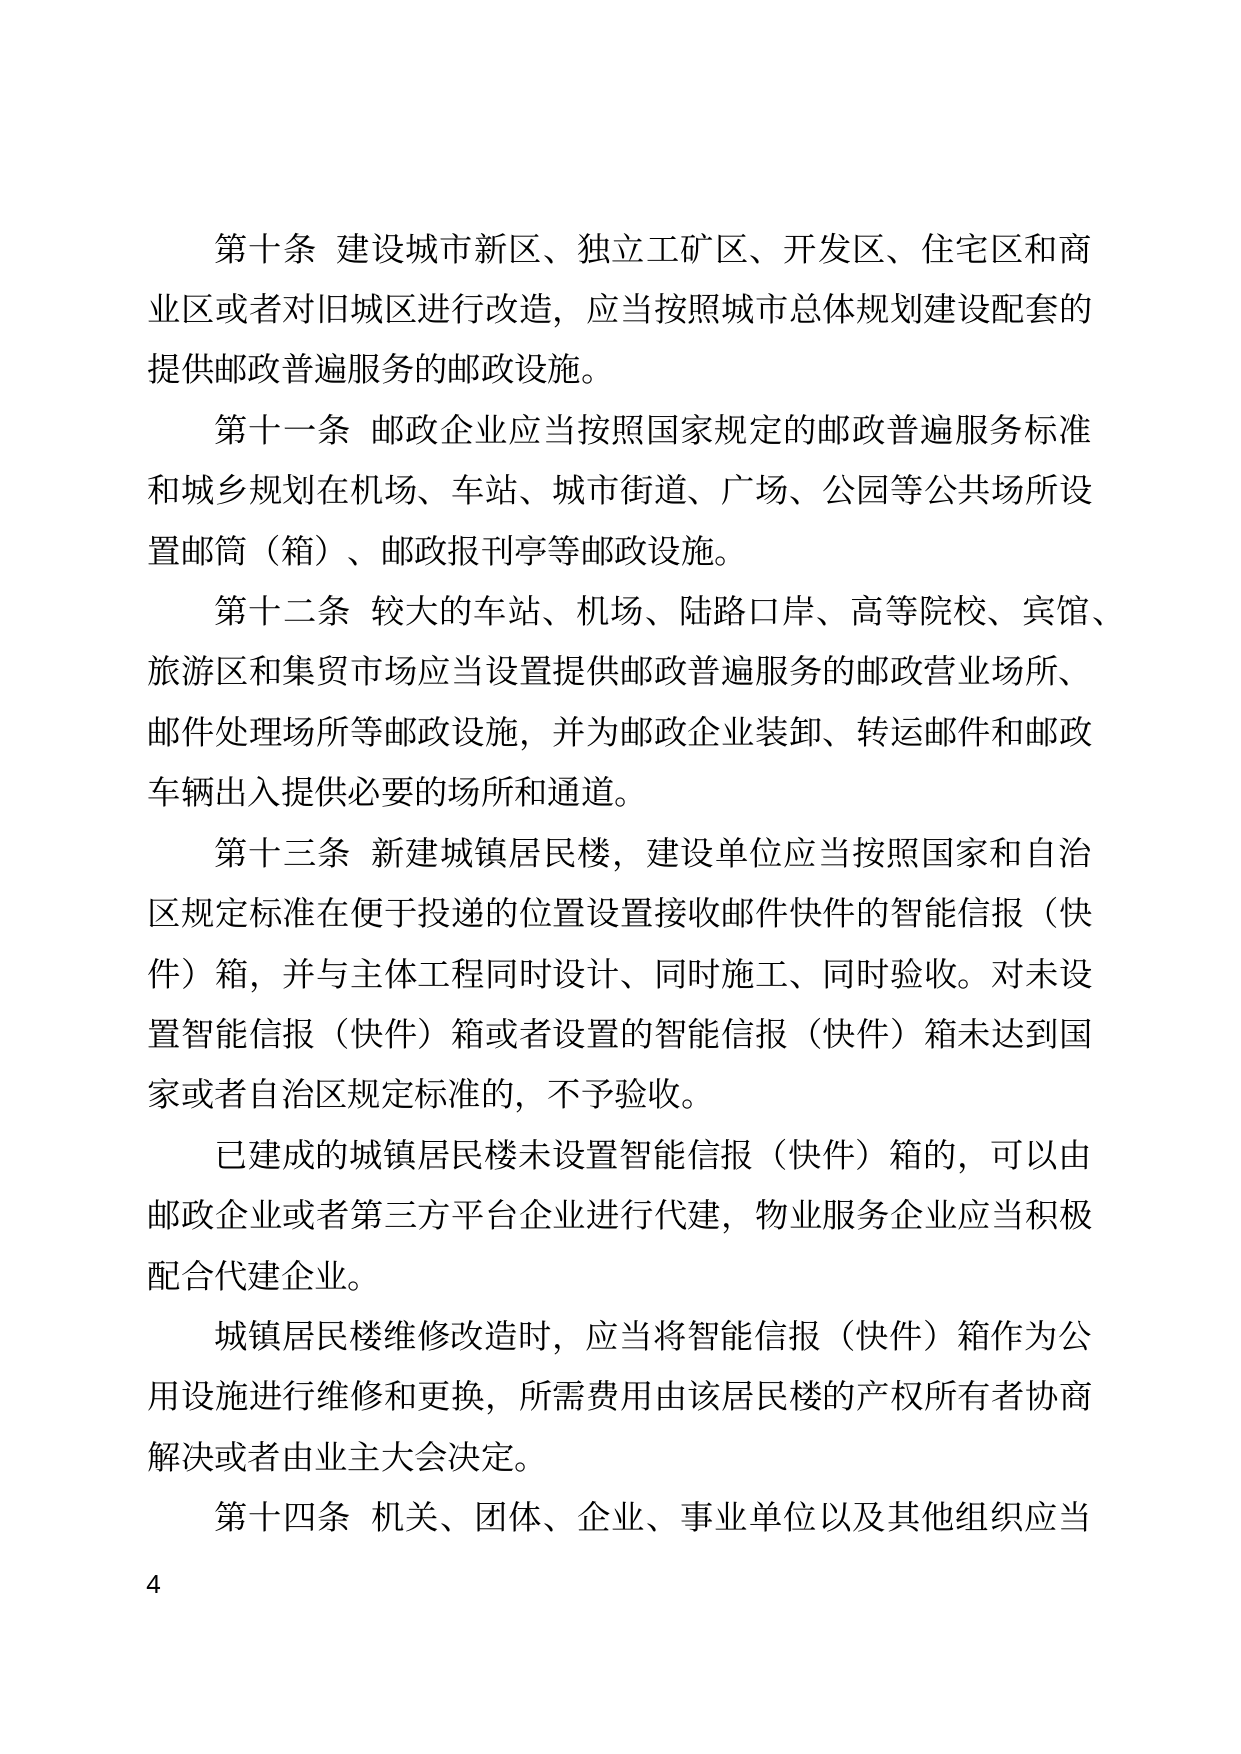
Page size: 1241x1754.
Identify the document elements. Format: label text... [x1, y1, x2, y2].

text 第十三条 新建城镇居民楼，建设单位应当按照国家和自治区规定标准在便于投递的位置设置接收邮件快件的智能信报（快件）箱，并与主体工程同时设计、同时施工、同时验收。对未设置智能信报（快件）箱或者设置的智能信报（快件）箱未达到国家或者自治区规定标准的，不予验收。 [148, 817, 1092, 1119]
text 第十一条 邮政企业应当按照国家规定的邮政普遍服务标准和城乡规划在机场、车站、城市街道、广场、公园等公共场所设置邮筒（箱）、邮政报刊亭等邮政设施。 [148, 394, 1092, 575]
text 第十二条 较大的车站、机场、陆路口岸、高等院校、宾馆、旅游区和集贸市场应当设置提供邮政普遍服务的邮政营业场所、邮件处理场所等邮政设施，并为邮政企业装卸、转运邮件和邮政车辆出入提供必要的场所和通道。 [148, 575, 1092, 817]
text 已建成的城镇居民楼未设置智能信报（快件）箱的，可以由邮政企业或者第三方平台企业进行代建，物业服务企业应当积极配合代建企业。 [148, 1119, 1092, 1300]
text 城镇居民楼维修改造时，应当将智能信报（快件）箱作为公用设施进行维修和更换，所需费用由该居民楼的产权所有者协商解决或者由业主大会决定。 [148, 1300, 1092, 1481]
text 第十条 建设城市新区、独立工矿区、开发区、住宅区和商业区或者对旧城区进行改造，应当按照城市总体规划建设配套的提供邮政普遍服务的邮政设施。 [148, 213, 1092, 394]
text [148, 1481, 1092, 1542]
